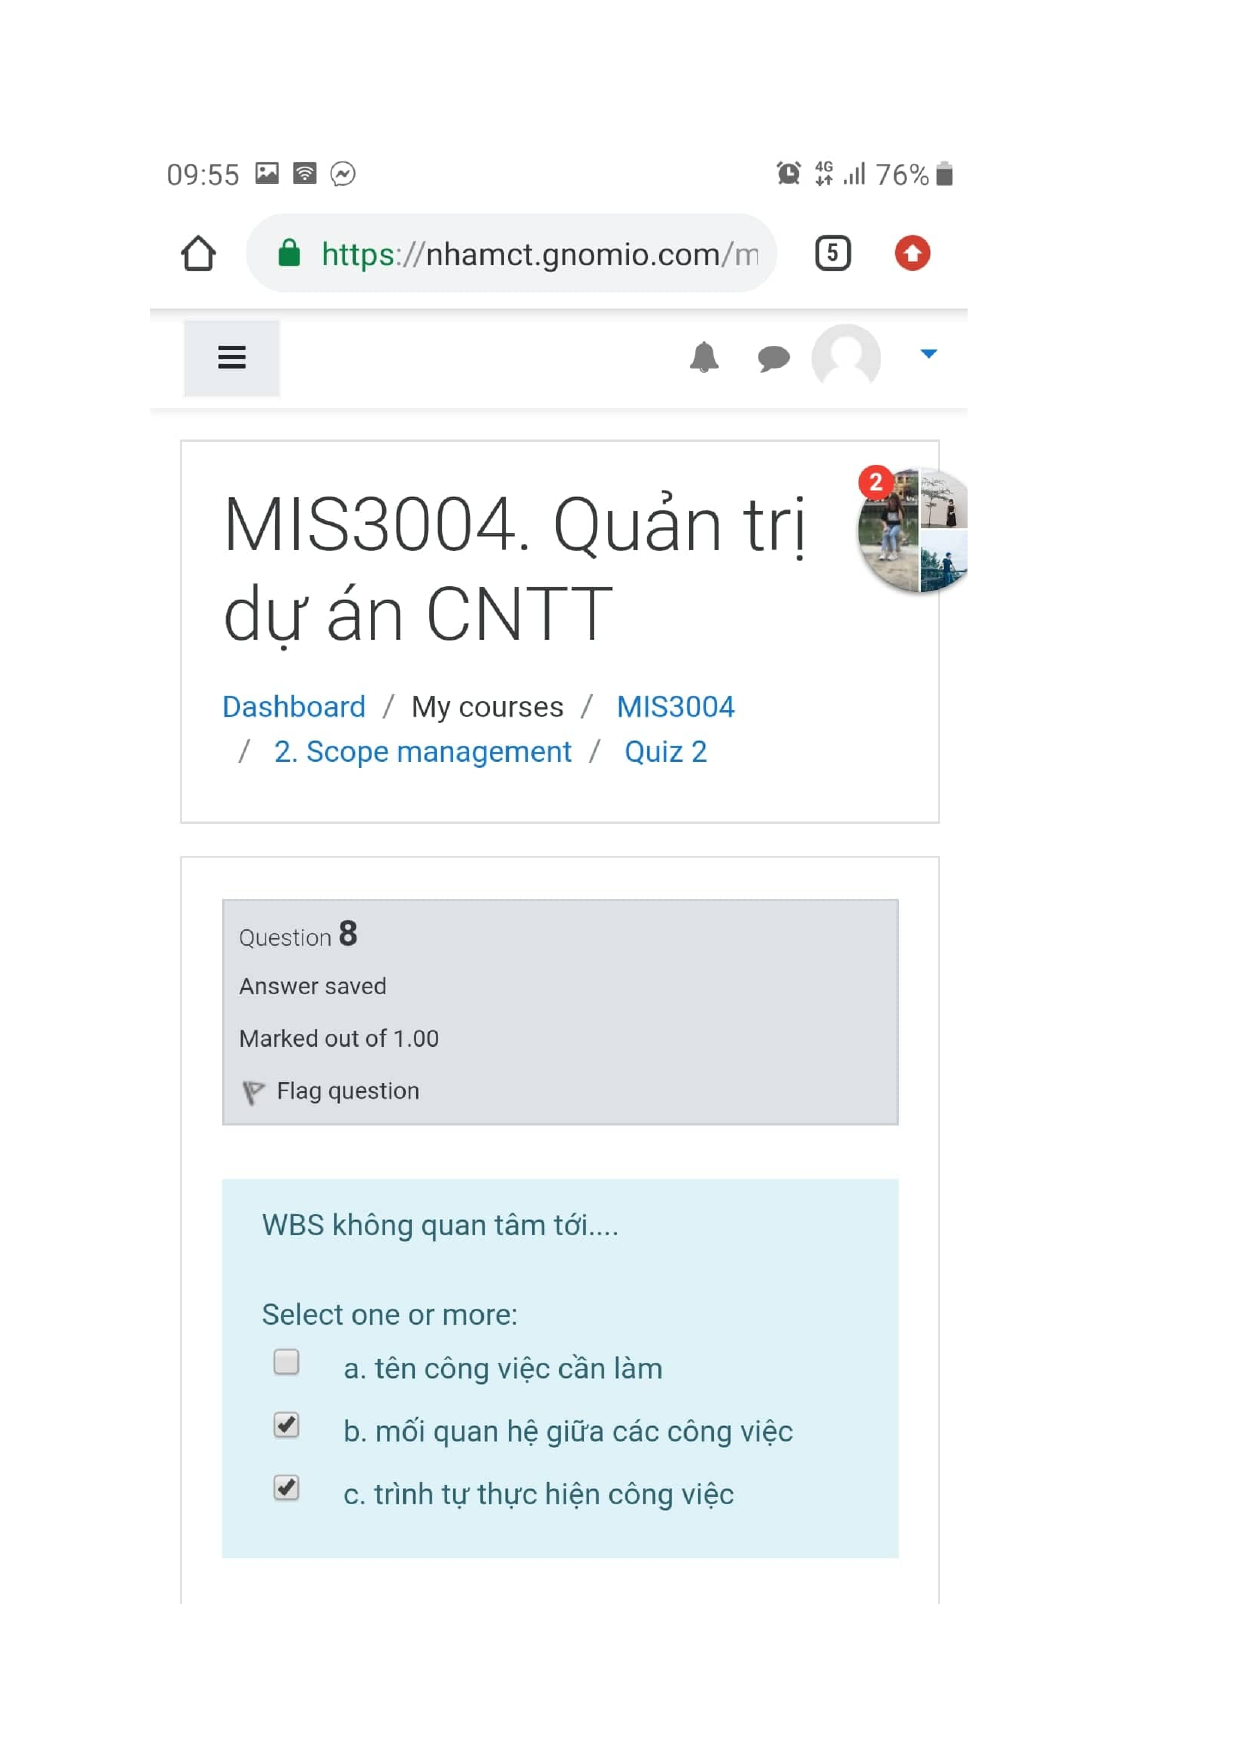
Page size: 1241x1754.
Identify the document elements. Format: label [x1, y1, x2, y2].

picture [150, 150, 968, 1604]
